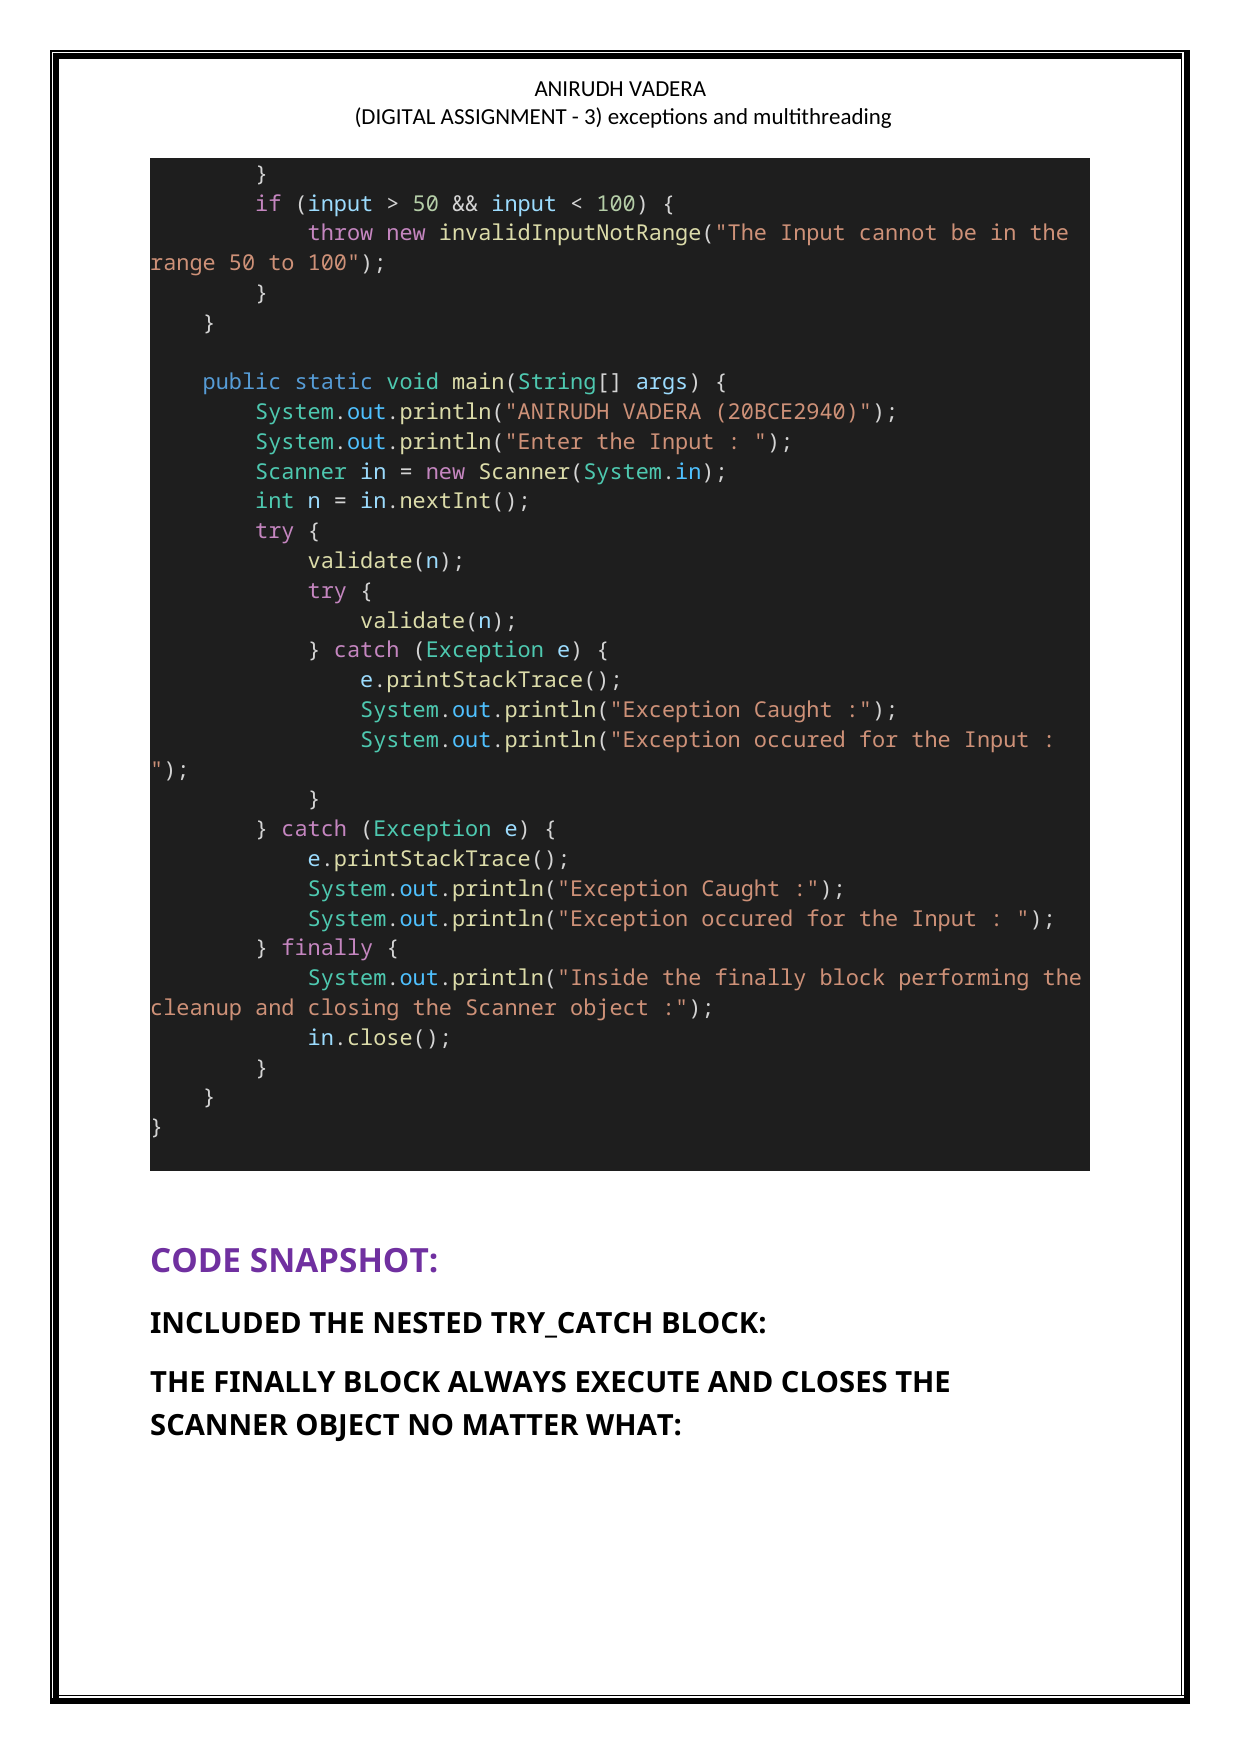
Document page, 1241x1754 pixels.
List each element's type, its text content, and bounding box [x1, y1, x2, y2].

text System.out.println("Exception occured for the Input : "); [150, 724, 1090, 783]
text System.out.println("Exception occured for the Input : "); [150, 903, 1090, 932]
text validate(n); [150, 545, 1090, 575]
text int n = in.nextInt(); [150, 486, 1090, 515]
text } [150, 277, 1090, 307]
text System.out.println("ANIRUDH VADERA (20BCE2940)"); [150, 396, 1090, 426]
text Scanner in = new Scanner(System.in); [150, 456, 1090, 486]
text } [150, 1052, 1090, 1081]
text THE FINALLY BLOCK ALWAYS EXECUTE AND CLOSES THE SCANNER OBJECT NO MATTER WHAT: [150, 1361, 1090, 1444]
text } [150, 158, 1090, 188]
text INCLUDED THE NESTED TRY_CATCH BLOCK: [150, 1302, 1090, 1342]
text } [150, 307, 1090, 337]
text validate(n); [150, 605, 1090, 634]
text System.out.println("Inside the finally block performing the cleanup and closing the Scanner object :"); [150, 962, 1090, 1022]
text try { [150, 575, 1090, 605]
text public static void main(String[] args) { [150, 366, 1090, 396]
text } [150, 783, 1090, 813]
text System.out.println("Exception Caught :"); [150, 694, 1090, 724]
text in.close(); [150, 1022, 1090, 1052]
text try { [150, 515, 1090, 545]
text } [150, 1111, 1090, 1141]
text throw new invalidInputNotRange("The Input cannot be in the range 50 to 100"); [150, 217, 1090, 277]
text CODE SNAPSHOT: [150, 1236, 1090, 1282]
text } finally { [150, 932, 1090, 962]
text e.printStackTrace(); [150, 843, 1090, 873]
text e.printStackTrace(); [150, 664, 1090, 694]
text System.out.println("Enter the Input : "); [150, 426, 1090, 456]
text if (input > 50 && input < 100) { [150, 188, 1090, 217]
text } catch (Exception e) { [150, 634, 1090, 664]
text } catch (Exception e) { [150, 813, 1090, 843]
text System.out.println("Exception Caught :"); [150, 873, 1090, 903]
text } [150, 1081, 1090, 1111]
